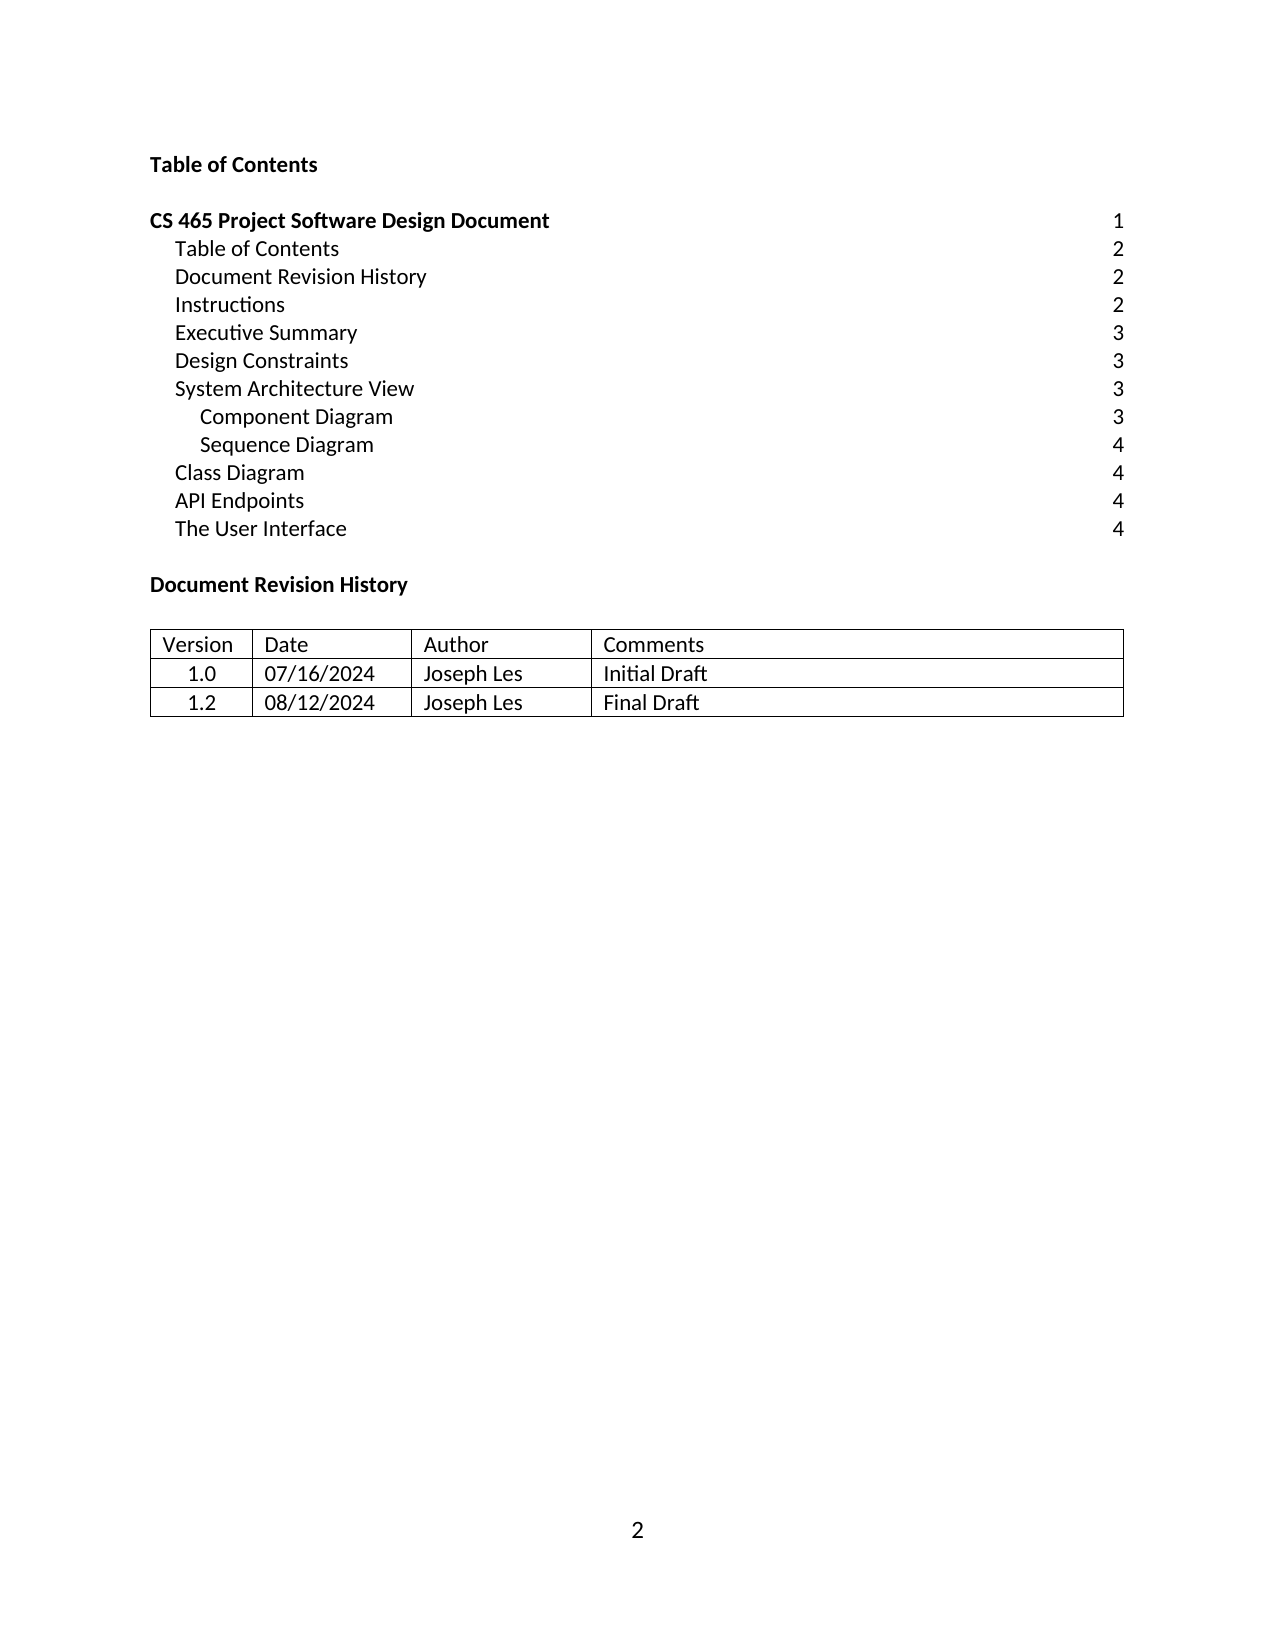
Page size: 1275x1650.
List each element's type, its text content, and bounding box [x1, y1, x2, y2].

table_header Author [412, 630, 591, 658]
table_cell 07/16/2024 [253, 659, 411, 687]
table_cell 08/12/2024 [253, 688, 411, 716]
table_header Date [253, 630, 411, 658]
table_cell Joseph Les [412, 688, 591, 716]
table_cell Joseph Les [412, 659, 591, 687]
table_cell Initial Draft [592, 659, 1123, 687]
table_cell Final Draft [592, 688, 1123, 716]
subtitle Document Revision History [150, 570, 1125, 598]
table_cell 1.2 [151, 688, 252, 716]
table_header Version [151, 630, 252, 658]
table_cell 1.0 [151, 659, 252, 687]
table_header Comments [592, 630, 1123, 658]
subtitle Table of Contents [150, 150, 1125, 178]
